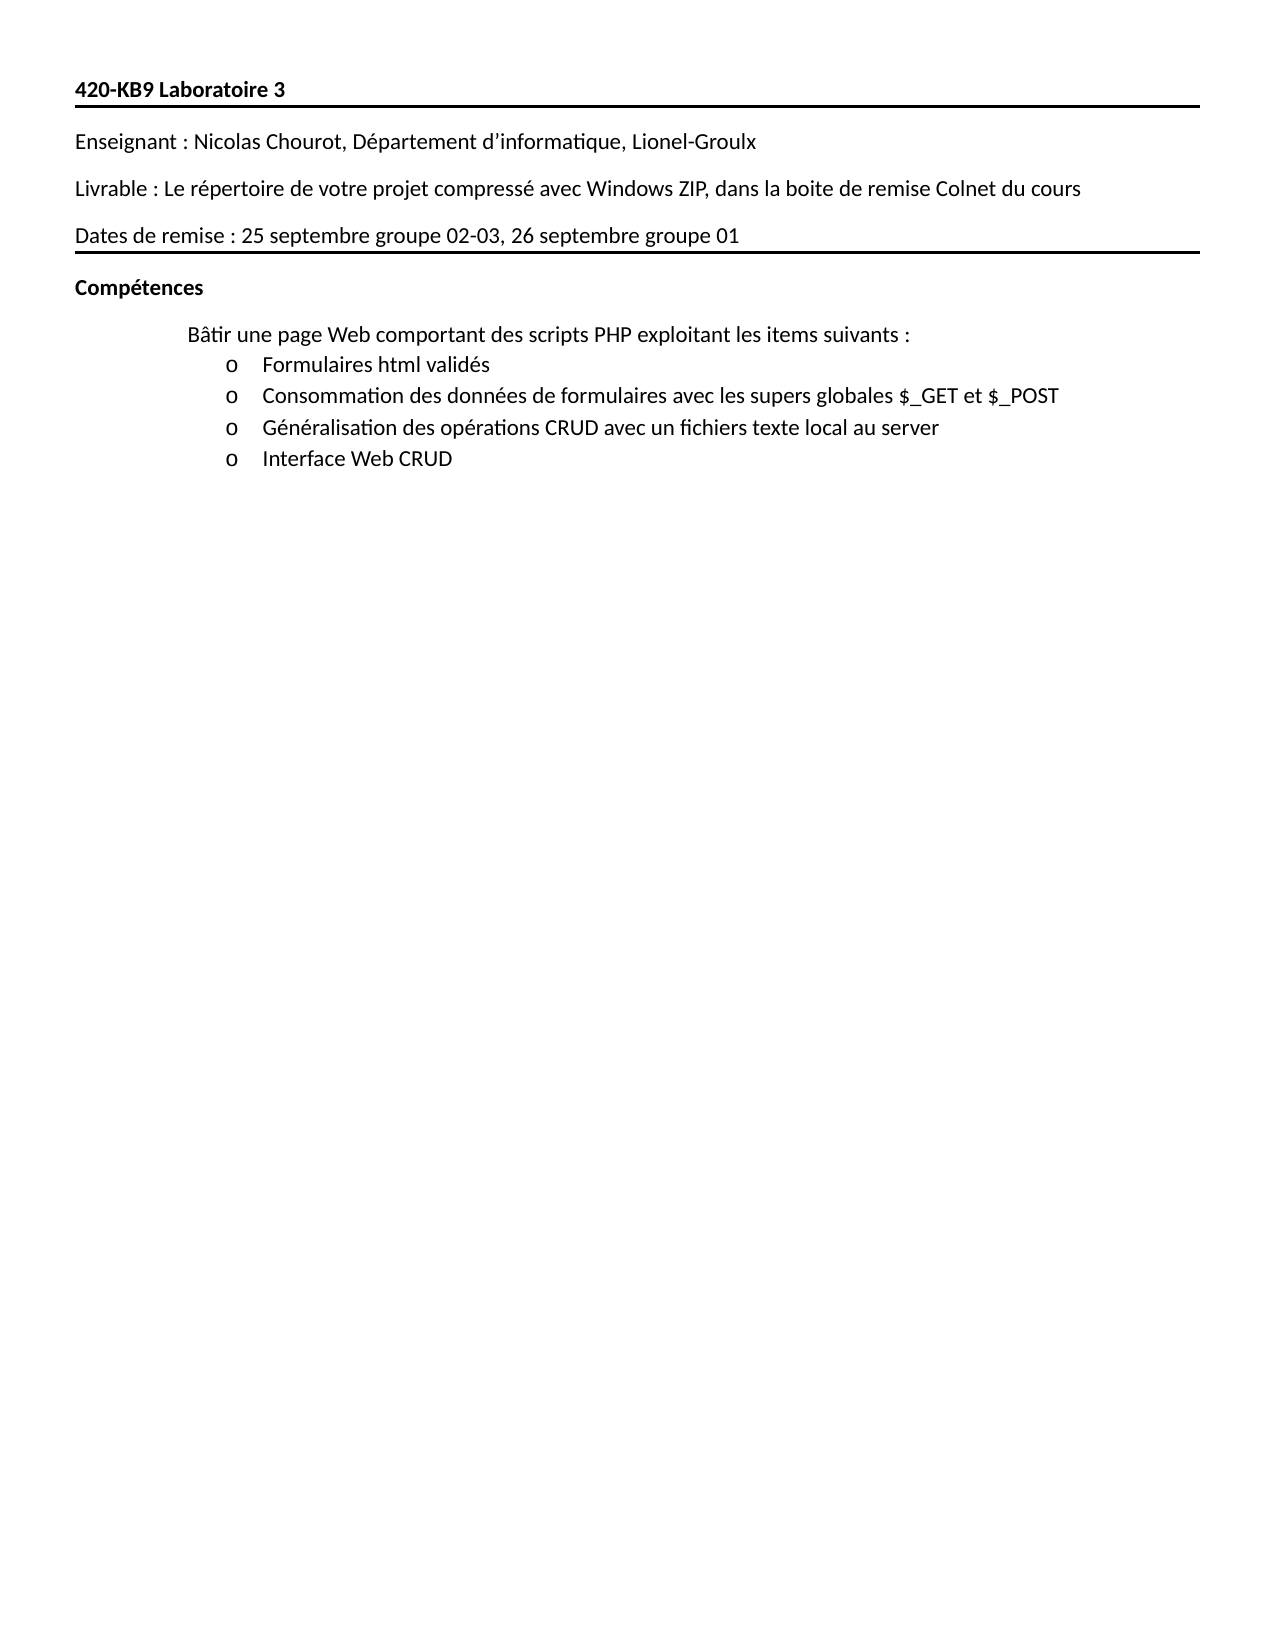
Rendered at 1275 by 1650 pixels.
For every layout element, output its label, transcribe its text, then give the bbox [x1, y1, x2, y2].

list Bâtir une page Web comportant des scripts PHP exploitant les items suivants : [187, 320, 1200, 348]
list Généralisation des opérations CRUD avec un fichiers texte local au server [225, 413, 1200, 442]
list Interface Web CRUD [225, 444, 1200, 473]
list Consommation des données de formulaires avec les supers globales $_GET et $_POST [225, 381, 1200, 411]
text Enseignant : Nicolas Chourot, Département d’informatique, Lionel-Groulx [75, 127, 1200, 155]
text Livrable : Le répertoire de votre projet compressé avec Windows ZIP, dans la boite de remise Colnet du cours [75, 174, 1200, 202]
text Dates de remise : 25 septembre groupe 02-03, 26 septembre groupe 01 [75, 221, 1200, 251]
text 420-KB9 Laboratoire 3 [75, 75, 1200, 105]
text Compétences [75, 273, 1200, 301]
list Formulaires html validés [225, 350, 1200, 379]
